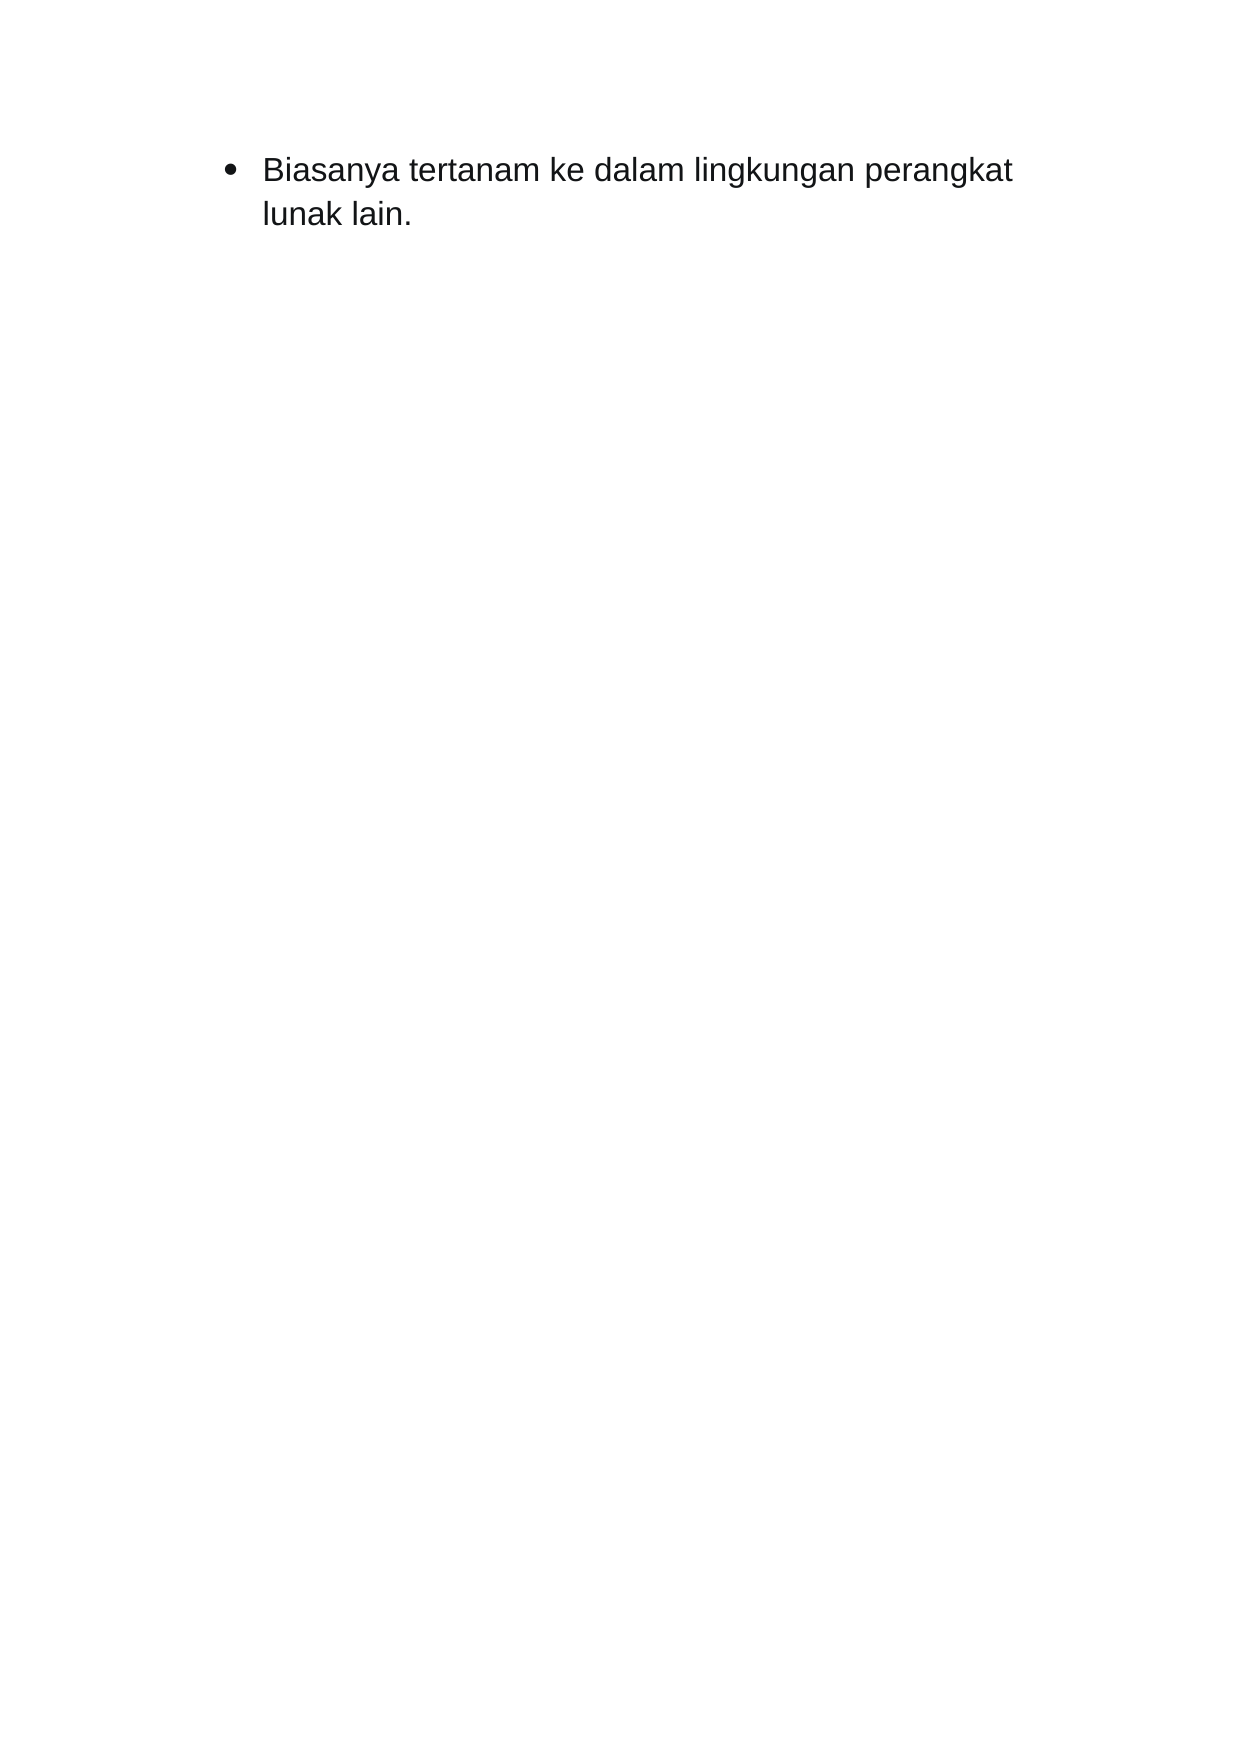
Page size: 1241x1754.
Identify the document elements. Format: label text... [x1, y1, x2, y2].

list Biasanya tertanam ke dalam lingkungan perangkat lunak lain. [225, 150, 1090, 233]
